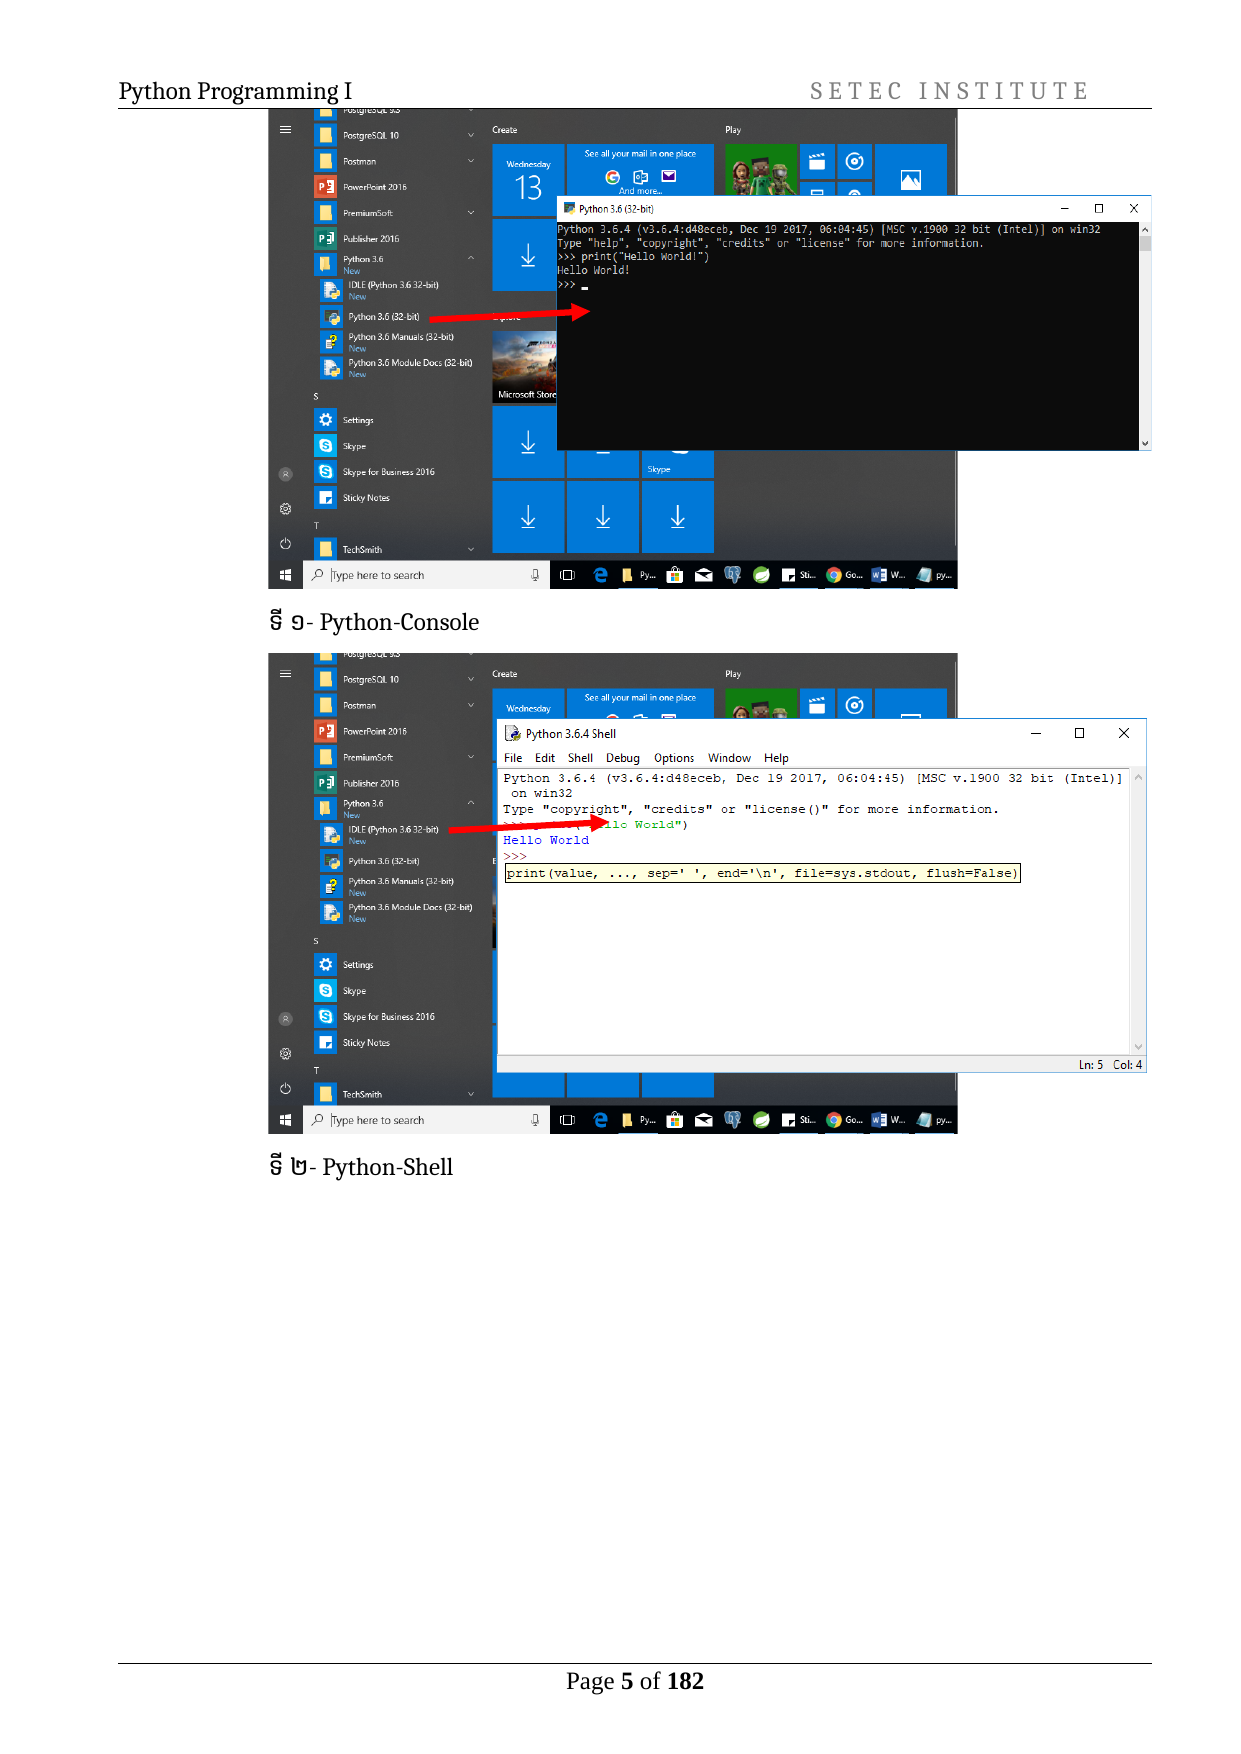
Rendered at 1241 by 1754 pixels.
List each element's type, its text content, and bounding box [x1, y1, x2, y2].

picture [268, 653, 1147, 1134]
text ទី ២- Python-Shell [193, 1148, 1152, 1182]
text ទី ១- Python-Console [193, 604, 1152, 638]
picture [268, 109, 1152, 589]
